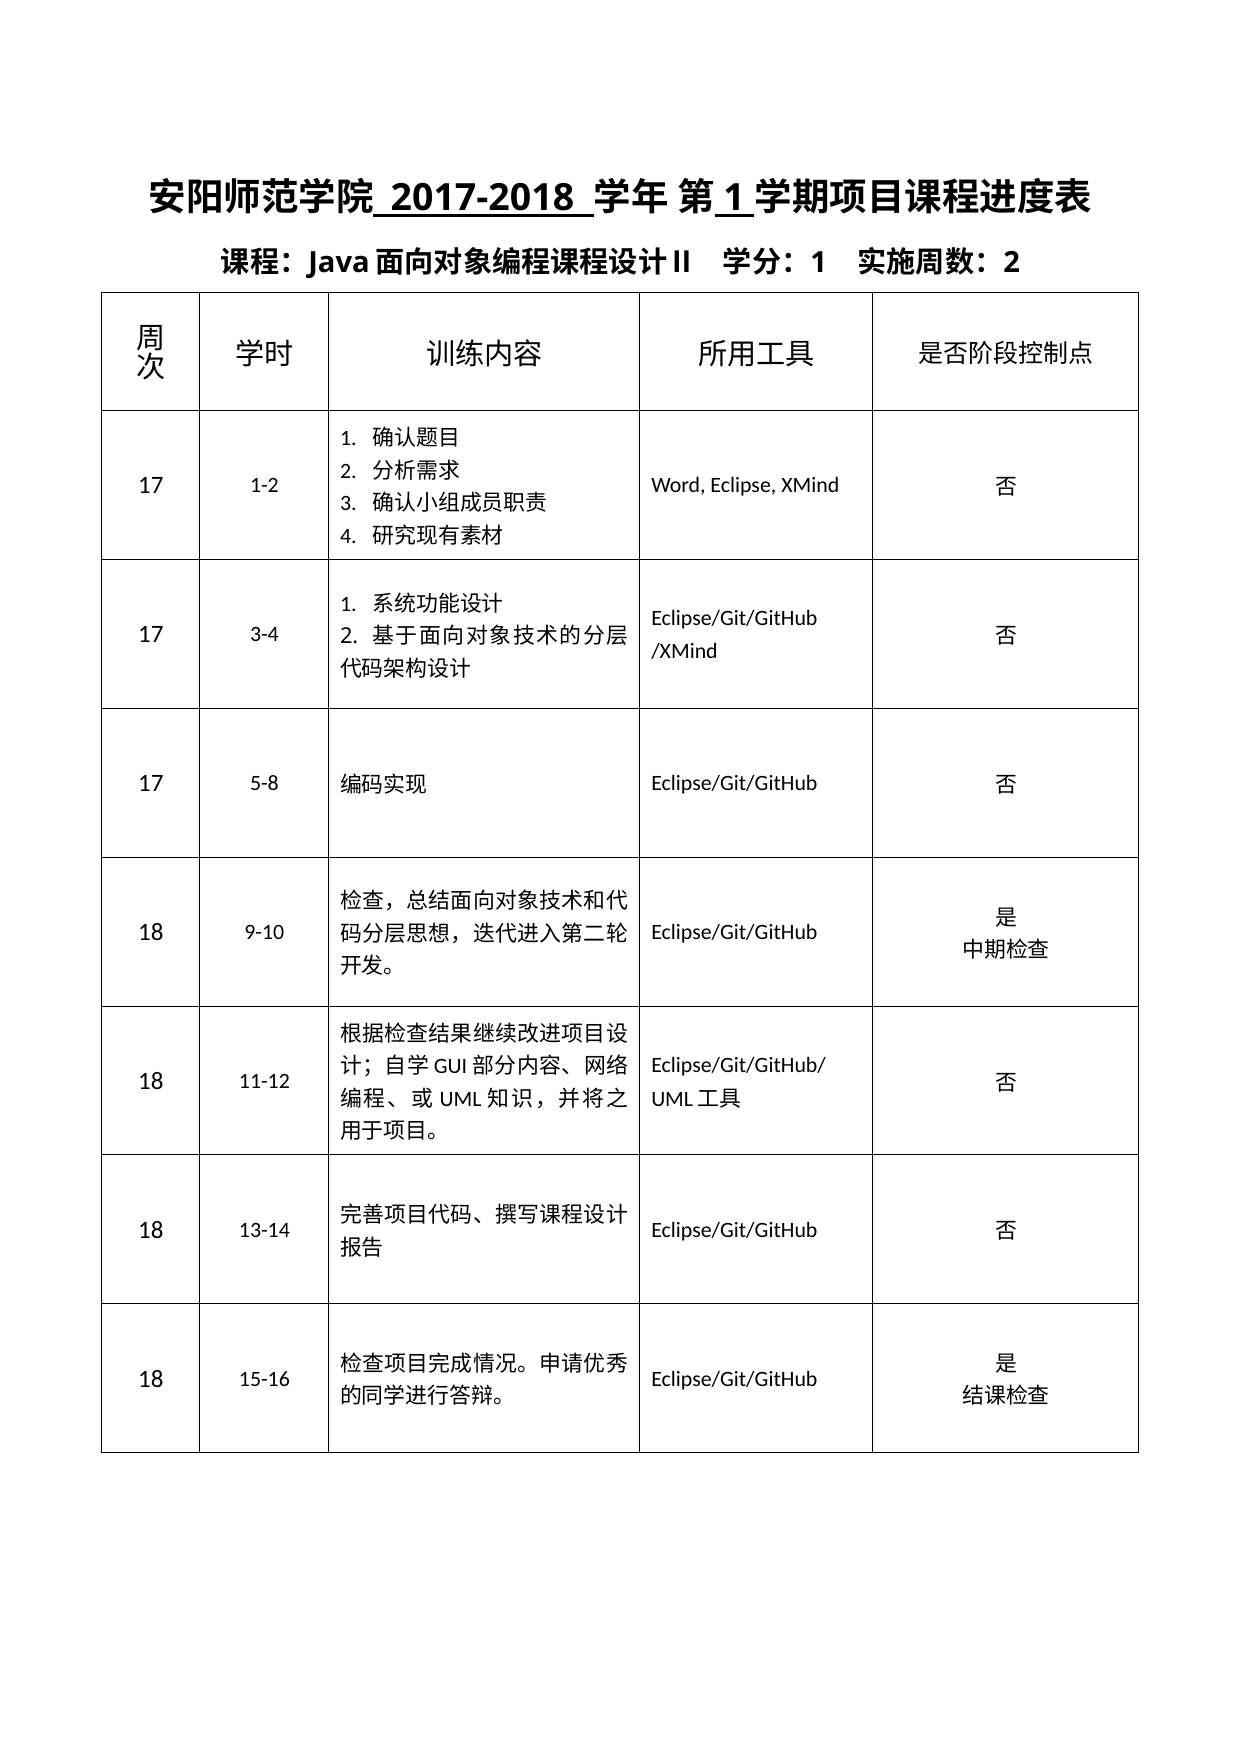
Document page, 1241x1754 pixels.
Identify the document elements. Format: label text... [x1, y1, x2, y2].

table_header 周次 [102, 293, 199, 410]
table_cell 检查，总结面向对象技术和代码分层思想，迭代进入第二轮开发。 [329, 858, 639, 1006]
table_header 训练内容 [329, 293, 639, 410]
table_cell 确认题目 分析需求 确认小组成员职责 研究现有素材 [329, 411, 639, 559]
table_header 是否阶段控制点 [873, 293, 1138, 410]
table_cell Eclipse/Git/GitHub [640, 1155, 872, 1303]
table_cell 否 [873, 411, 1138, 559]
table_cell Eclipse/Git/GitHub [640, 1304, 872, 1452]
table_cell 13-14 [200, 1155, 328, 1303]
table_cell 15-16 [200, 1304, 328, 1452]
table_cell 3-4 [200, 560, 328, 708]
table_cell 编码实现 [329, 709, 639, 857]
table_cell 11-12 [200, 1007, 328, 1154]
text 安阳师范学院 2017-2018 学年 第 1 学期项目课程进度表 [112, 162, 1128, 227]
table_header 所用工具 [640, 293, 872, 410]
table_cell 是 中期检查 [873, 858, 1138, 1006]
table_cell 是 结课检查 [873, 1304, 1138, 1452]
table_cell 17 [102, 560, 199, 708]
table_cell 系统功能设计 基于面向对象技术的分层代码架构设计 [329, 560, 639, 708]
table_cell Eclipse/Git/GitHub /XMind [640, 560, 872, 708]
text 课程：Java面向对象编程课程设计Ⅱ 学分：1 实施周数：2 [112, 227, 1128, 292]
table_header 学时 [200, 293, 328, 410]
table_cell 否 [873, 709, 1138, 857]
table_cell 否 [873, 1007, 1138, 1154]
table_cell Word, Eclipse, XMind [640, 411, 872, 559]
table_cell 17 [102, 411, 199, 559]
table_cell 18 [102, 1304, 199, 1452]
table_cell 1-2 [200, 411, 328, 559]
table_cell Eclipse/Git/GitHub/UML工具 [640, 1007, 872, 1154]
table_cell Eclipse/Git/GitHub [640, 858, 872, 1006]
table_cell 5-8 [200, 709, 328, 857]
table_cell Eclipse/Git/GitHub [640, 709, 872, 857]
table_cell 9-10 [200, 858, 328, 1006]
table_cell 否 [873, 560, 1138, 708]
table_cell 否 [873, 1155, 1138, 1303]
table_cell 完善项目代码、撰写课程设计报告 [329, 1155, 639, 1303]
table_cell 检查项目完成情况。申请优秀的同学进行答辩。 [329, 1304, 639, 1452]
table_cell 18 [102, 1007, 199, 1154]
table_cell 17 [102, 709, 199, 857]
table_cell 根据检查结果继续改进项目设计；自学GUI部分内容、网络编程、或UML知识，并将之用于项目。 [329, 1007, 639, 1154]
table_cell 18 [102, 1155, 199, 1303]
table_cell 18 [102, 858, 199, 1006]
